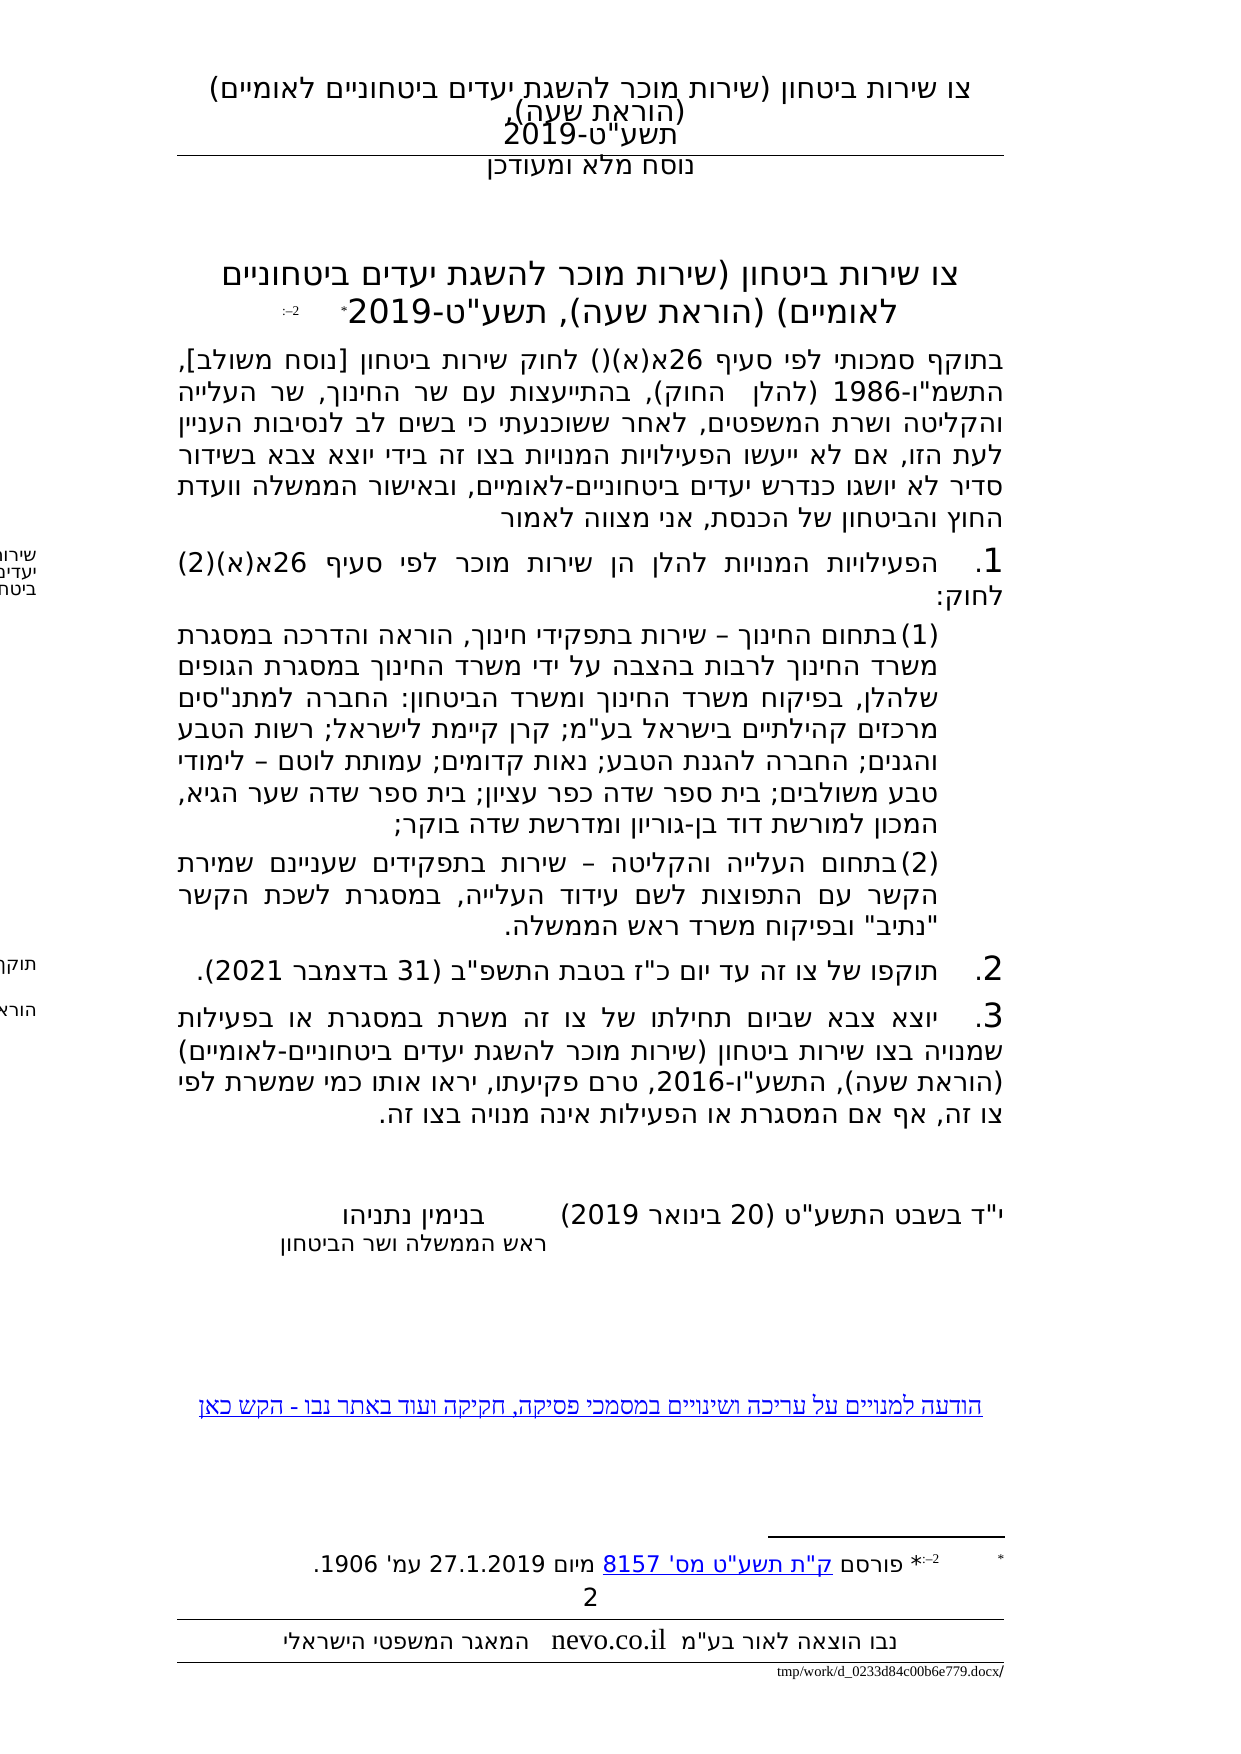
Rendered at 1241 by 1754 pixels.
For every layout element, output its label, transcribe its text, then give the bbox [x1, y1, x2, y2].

text (2) בתחום העלייה והקליטה – שירות בתפקידים שעניינם שמירת הקשר עם התפוצות לשם עידוד העלייה, במסגרת לשכת הקשר "נתיב" ובפיקוח משרד ראש הממשלה. [177, 847, 939, 942]
text הודעה למנויים על עריכה ושינויים במסמכי פסיקה, חקיקה ועוד באתר נבו - הקש כאן [177, 1391, 1004, 1420]
text י"ד בשבט התשע"ט (20 בינואר 2019) בנימין נתניהו [177, 1199, 1004, 1231]
text 2. תוקפו של צו זה עד יום כ"ז בטבת התשפ"ב (31 בדצמבר 2021). [177, 950, 1004, 988]
text 3. יוצא צבא שביום תחילתו של צו זה משרת במסגרת או בפעילות שמנויה בצו שירות ביטחון (שירות מוכר להשגת יעדים ביטחוניים-לאומיים) (הוראת שעה), התשע"ו-2016, טרם פקיעתו, יראו אותו כמי שמשרת לפי צו זה, אף אם המסגרת או הפעילות אינה מנויה בצו זה. [177, 996, 1004, 1129]
text 1. הפעילויות המנויות להלן הן שירות מוכר לפי סעיף 26א(א)(2) לחוק: [177, 541, 1004, 612]
text ראש הממשלה ושר הביטחון [177, 1231, 1004, 1257]
text (1) בתחום החינוך – שירות בתפקידי חינוך, הוראה והדרכה במסגרת משרד החינוך לרבות בהצבה על ידי משרד החינוך במסגרת הגופים שלהלן, בפיקוח משרד החינוך ומשרד הביטחון: החברה למתנ"סים מרכזים קהילתיים בישראל בע"מ; קרן קיימת לישראל; רשות הטבע והגנים; החברה להגנת הטבע; נאות קדומים; עמותת לוטם – לימודי טבע משולבים; בית ספר שדה כפר עציון; בית ספר שדה שער הגיא, המכון למורשת דוד בן-גוריון ומדרשת שדה בוקר; [177, 619, 939, 840]
text צו שירות ביטחון (שירות מוכר להשגת יעדים ביטחוניים לאומיים) (הוראת שעה), תשע"ט-2019* [177, 254, 1004, 332]
text בתוקף סמכותי לפי סעיף 26א(א)(2) לחוק שירות ביטחון [נוסח משולב], התשמ"ו-1986 (להלן – החוק), בהתייעצות עם שר החינוך, שר העלייה והקליטה ושרת המשפטים, לאחר ששוכנעתי כי בשים לב לנסיבות העניין לעת הזו, אם לא ייעשו הפעילויות המנויות בצו זה בידי יוצא צבא בשידור סדיר לא יושגו כנדרש יעדים ביטחוניים-לאומיים, ובאישור הממשלה וועדת החוץ והביטחון של הכנסת, אני מצווה לאמור: [177, 344, 1004, 534]
